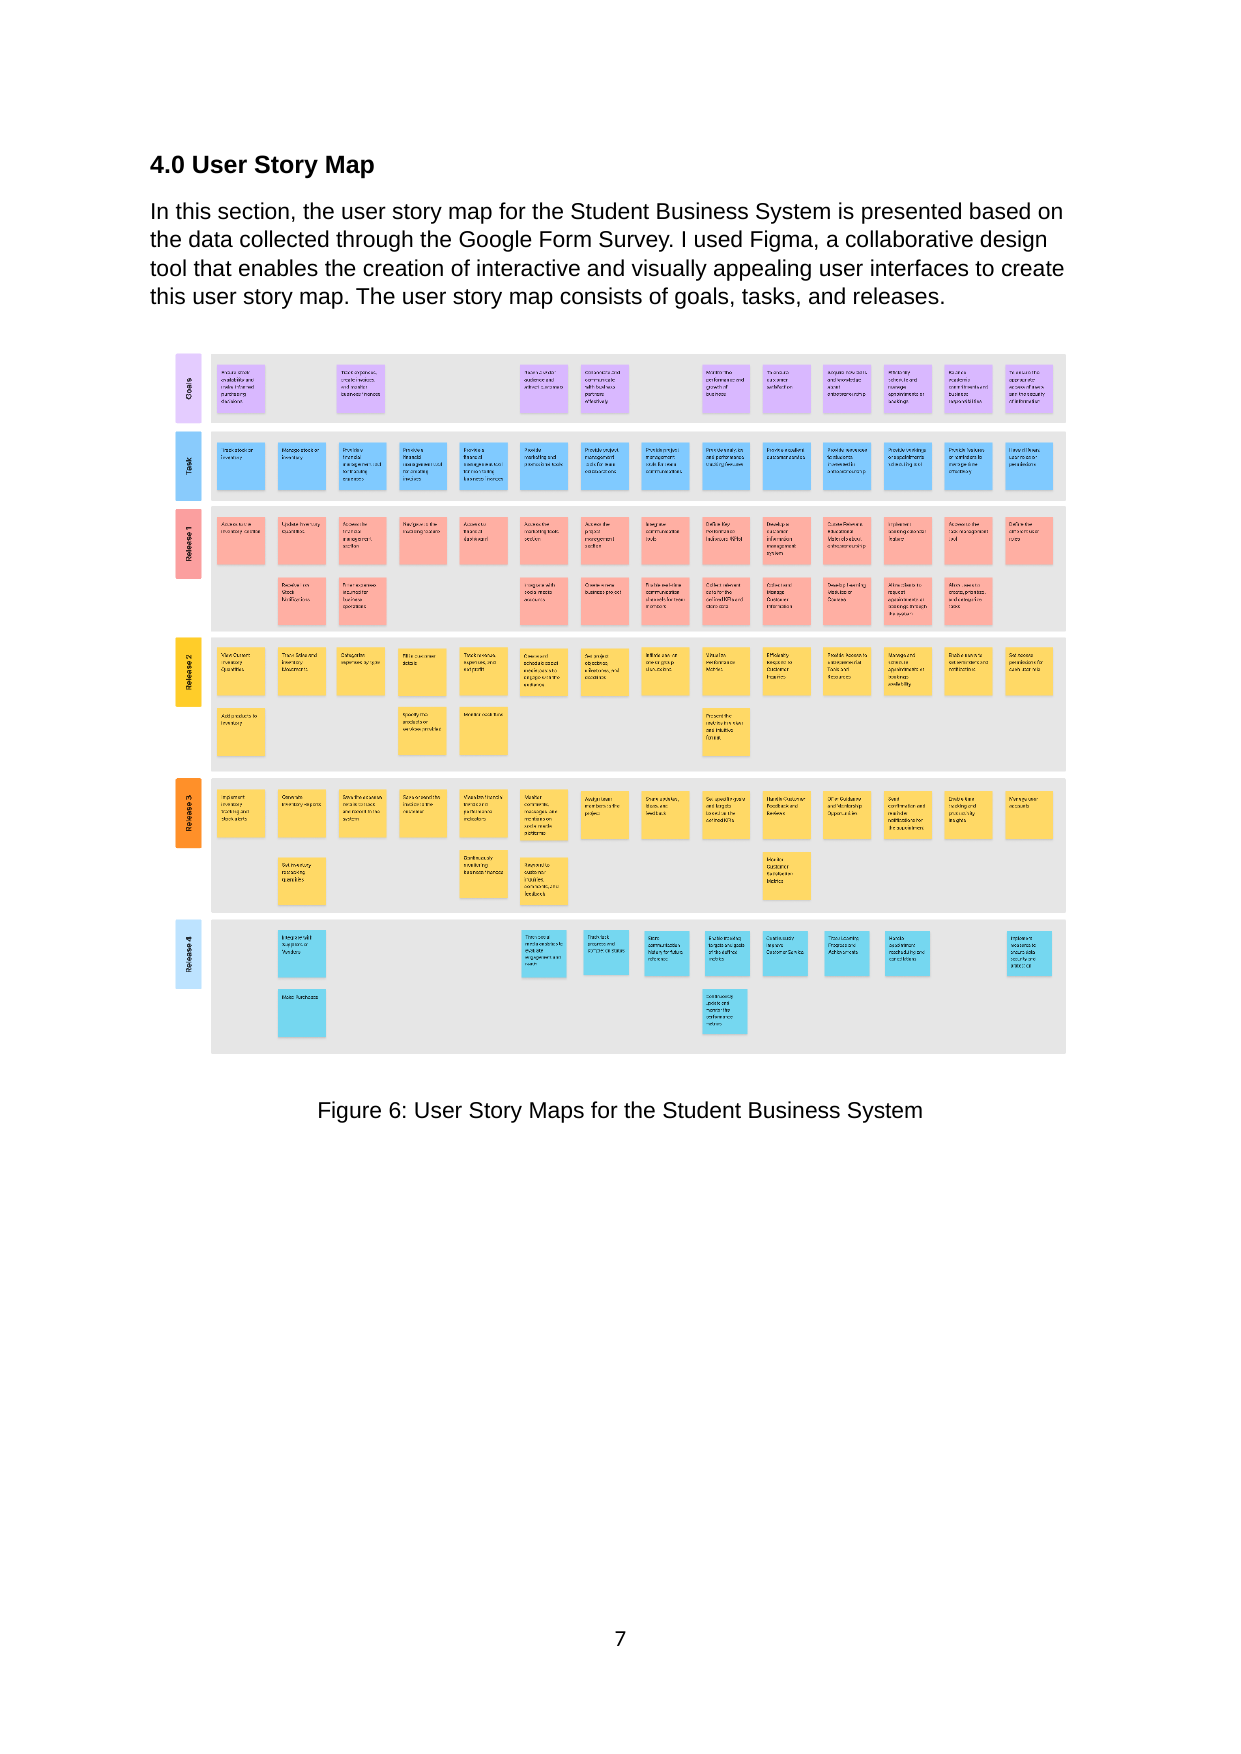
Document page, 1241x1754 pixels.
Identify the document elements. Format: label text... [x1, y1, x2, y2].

text In this section, the user story map for the Student Business System is presented based on the data collected through the Google Form Survey. I used Figma, a collaborative design tool that enables the creation of interactive and visually appealing user interfaces to create this user story map. The user story map consists of goals, tasks, and releases. [150, 198, 1090, 309]
text 4.0 User Story Map [150, 150, 1090, 179]
text Figure 6: User Story Maps for the Student Business System [150, 1097, 1090, 1123]
picture [150, 328, 1091, 1079]
